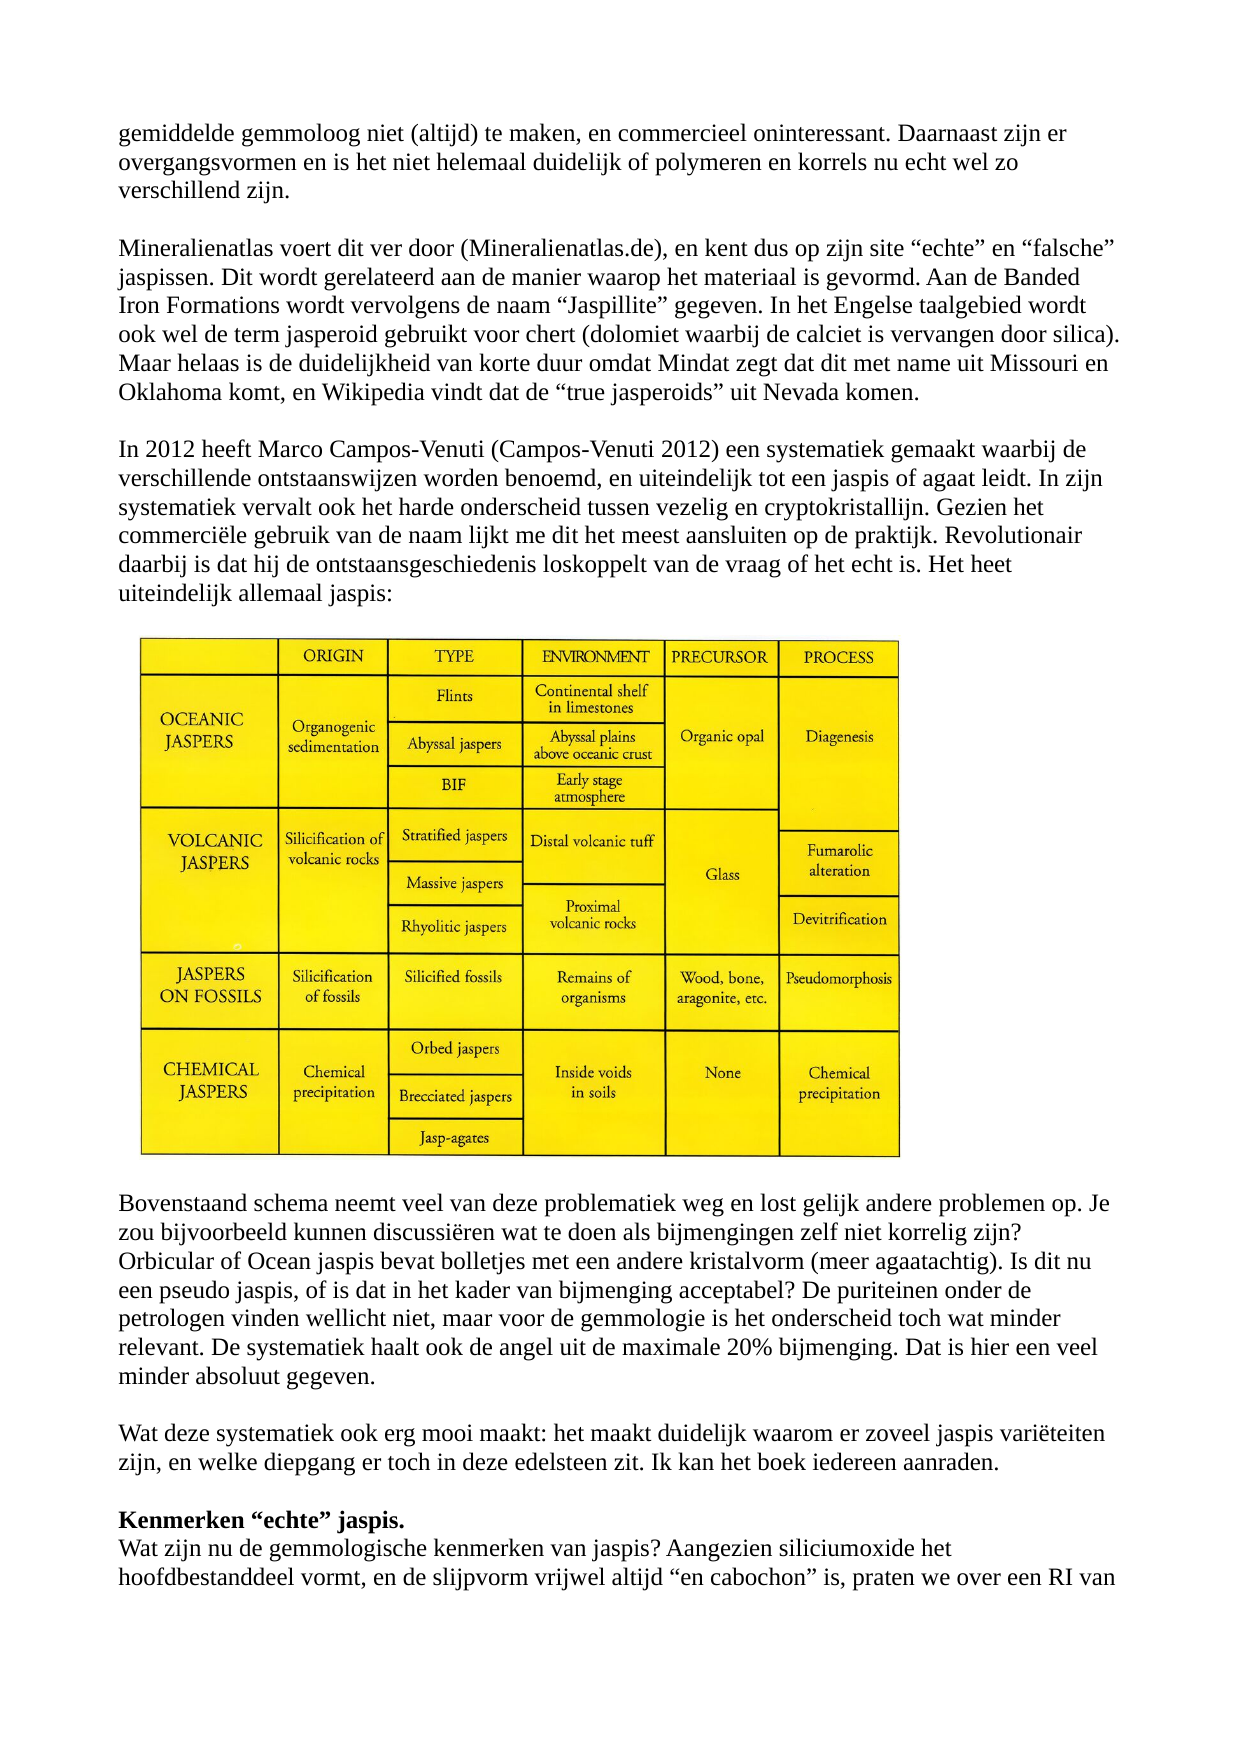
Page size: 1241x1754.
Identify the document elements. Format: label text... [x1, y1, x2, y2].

text Wat deze systematiek ook erg mooi maakt: het maakt duidelijk waarom er zoveel jaspis variëteiten zijn, en welke diepgang er toch in deze edelsteen zit. Ik kan het boek iedereen aanraden. [118, 1418, 1122, 1476]
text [118, 118, 1122, 204]
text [118, 1533, 1122, 1591]
picture [138, 635, 902, 1160]
text In 2012 heeft Marco Campos-Venuti (Campos-Venuti 2012) een systematiek gemaakt waarbij de verschillende ontstaanswijzen worden benoemd, en uiteindelijk tot een jaspis of agaat leidt. In zijn systematiek vervalt ook het harde onderscheid tussen vezelig en cryptokristallijn. Gezien het commerciële gebruik van de naam lijkt me dit het meest aansluiten op de praktijk. Revolutionair daarbij is dat hij de ontstaansgeschiedenis loskoppelt van de vraag of het echt is. Het heet uiteindelijk allemaal jaspis: [118, 434, 1122, 607]
text Mineralienatlas voert dit ver door (Mineralienatlas.de), en kent dus op zijn site “echte” en “falsche” jaspissen. Dit wordt gerelateerd aan de manier waarop het materiaal is gevormd. Aan de Banded Iron Formations wordt vervolgens de naam “Jaspillite” gegeven. In het Engelse taalgebied wordt ook wel de term jasperoid gebruikt voor chert (dolomiet waarbij de calciet is vervangen door silica). Maar helaas is de duidelijkheid van korte duur omdat Mindat zegt dat dit met name uit Missouri en Oklahoma komt, en Wikipedia vindt dat de “true jasperoids” uit Nevada komen. [118, 233, 1122, 406]
text Kenmerken “echte” jaspis. [118, 1505, 1122, 1533]
text Bovenstaand schema neemt veel van deze problematiek weg en lost gelijk andere problemen op. Je zou bijvoorbeeld kunnen discussiëren wat te doen als bijmengingen zelf niet korrelig zijn? Orbicular of Ocean jaspis bevat bolletjes met een andere kristalvorm (meer agaatachtig). Is dit nu een pseudo jaspis, of is dat in het kader van bijmenging acceptabel? De puriteinen onder de petrologen vinden wellicht niet, maar voor de gemmologie is het onderscheid toch wat minder relevant. De systematiek haalt ook de angel uit de maximale 20% bijmenging. Dat is hier een veel minder absoluut gegeven. [118, 1188, 1122, 1390]
